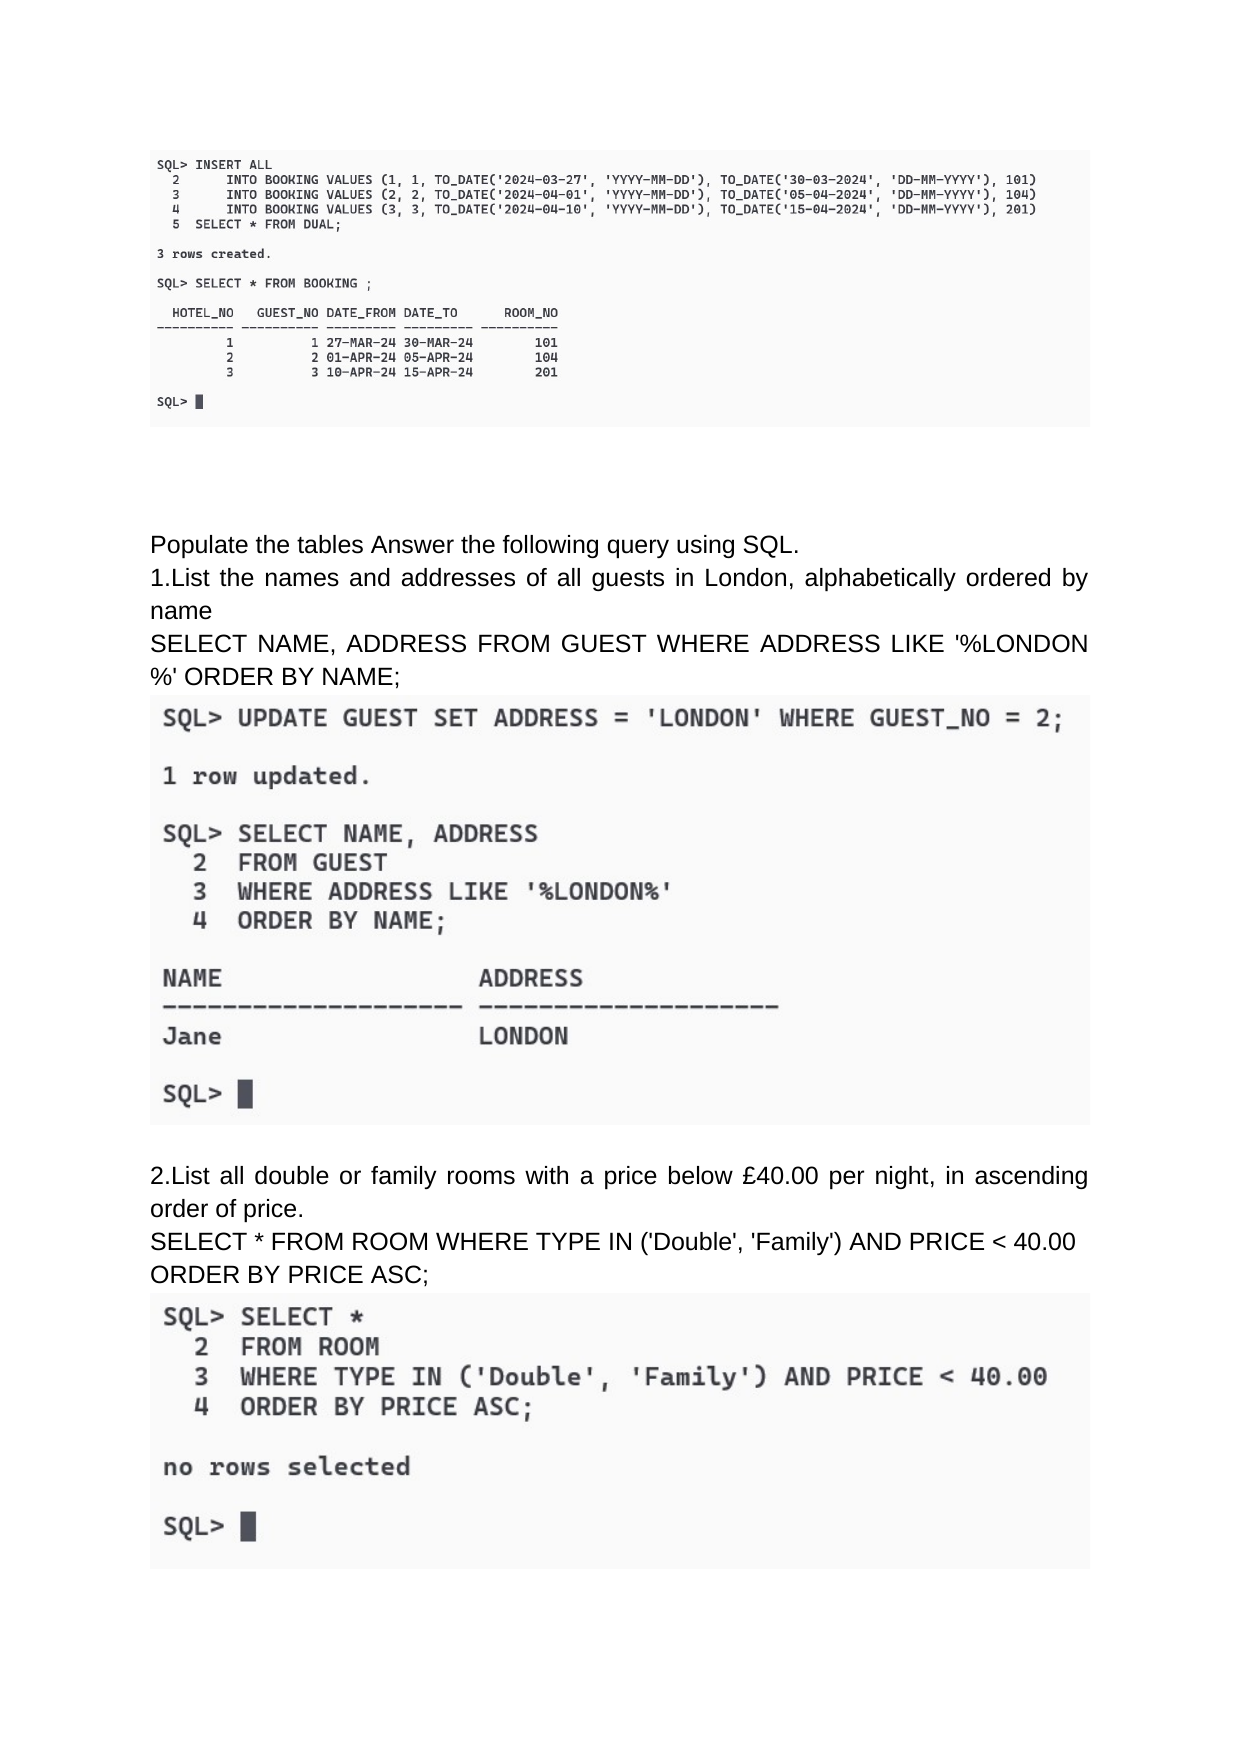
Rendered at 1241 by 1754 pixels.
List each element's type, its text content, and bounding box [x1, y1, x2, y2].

picture [150, 695, 1091, 1125]
text 2.List all double or family rooms with a price below £40.00 per night, in ascending order of price. [150, 1161, 1090, 1223]
text SELECT NAME, ADDRESS FROM GUEST WHERE ADDRESS LIKE '%LONDON%' ORDER BY NAME; [150, 629, 1090, 691]
picture [150, 1293, 1091, 1569]
text Populate the tables Answer the following query using SQL. [150, 530, 1090, 559]
text SELECT * FROM ROOM WHERE TYPE IN ('Double', 'Family') AND PRICE < 40.00 [150, 1227, 1090, 1256]
text 1.List the names and addresses of all guests in London, alphabetically ordered by name [150, 563, 1090, 625]
picture [150, 150, 1091, 427]
text ORDER BY PRICE ASC; [150, 1260, 1090, 1289]
